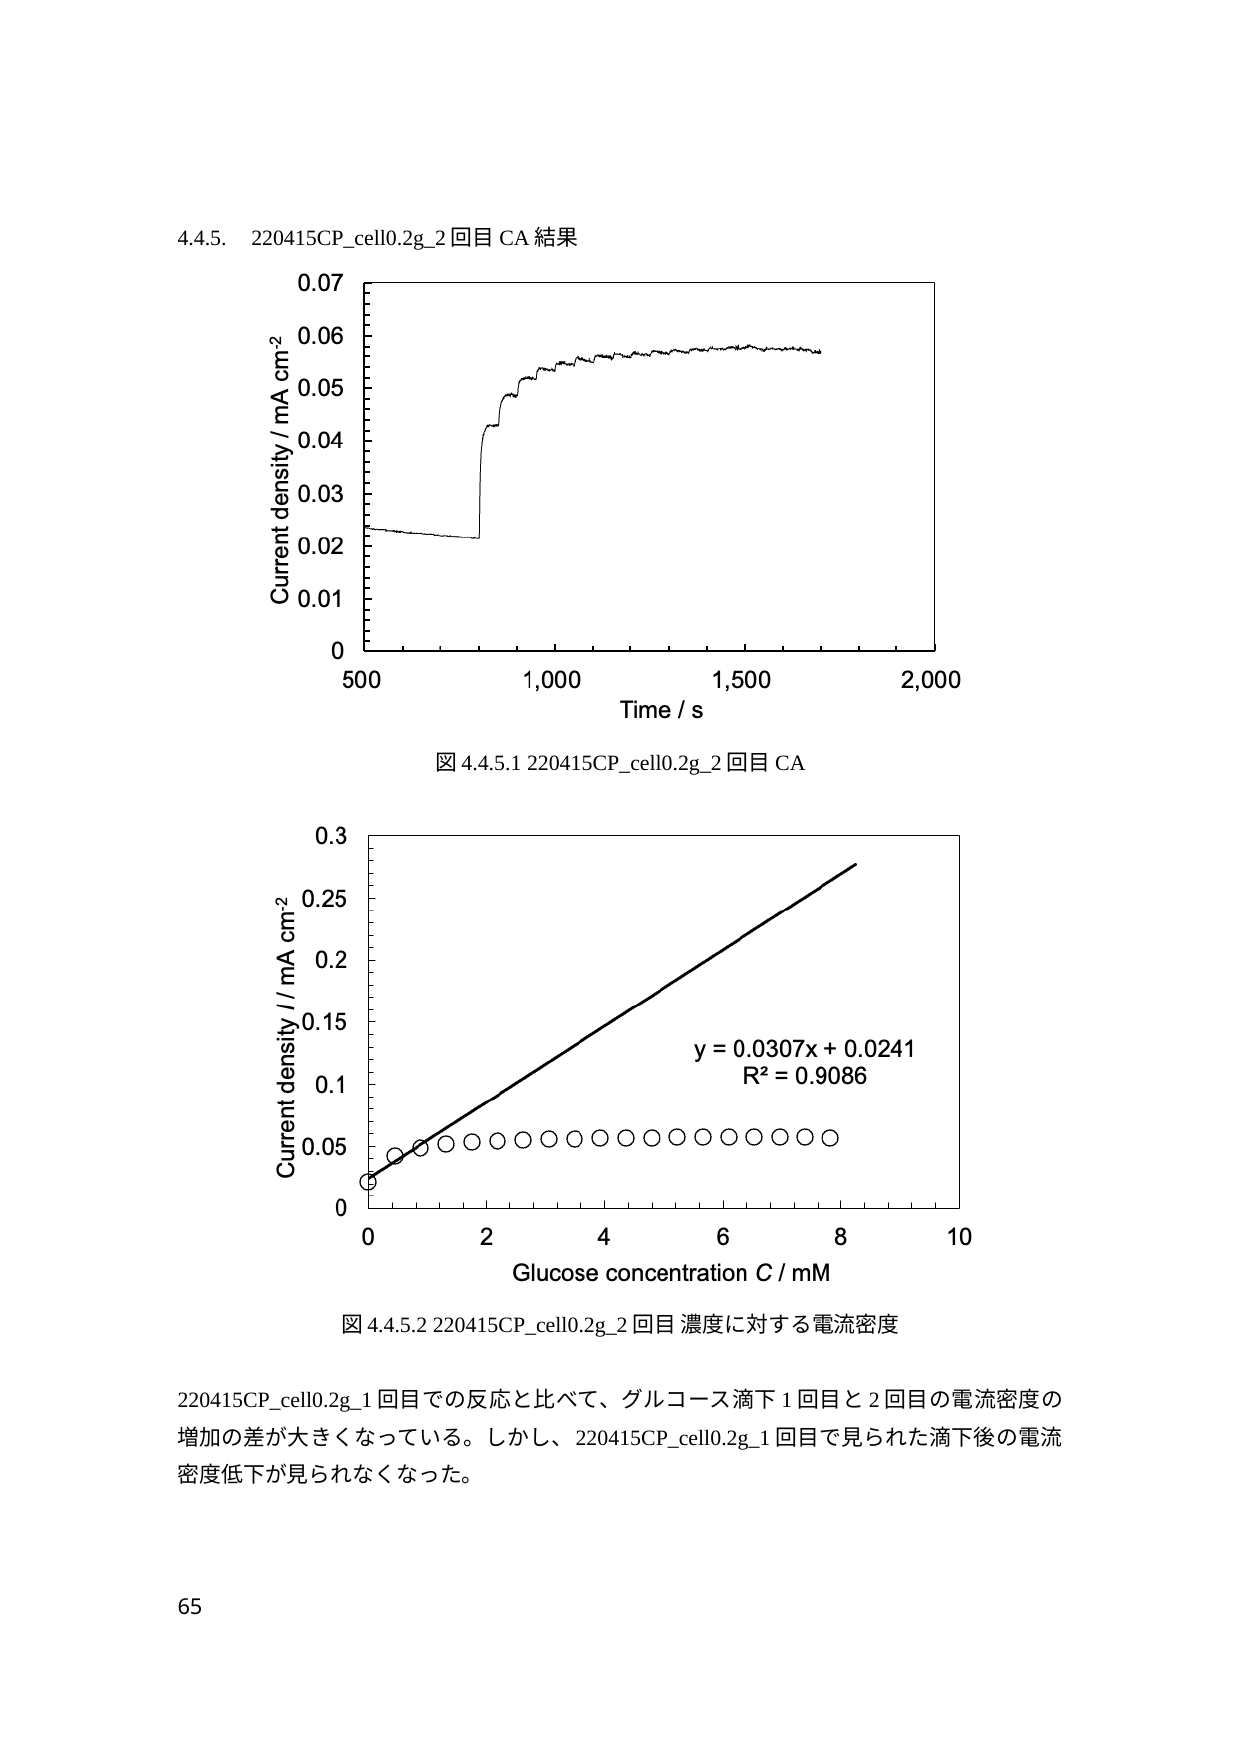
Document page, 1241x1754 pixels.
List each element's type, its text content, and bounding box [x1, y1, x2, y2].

text 220415CP_cell0.2g_1回目での反応と比べて、グルコース滴下1回目と2回目の電流密度の増加の差が大きくなっている。しかし、220415CP_cell0.2g_1回目で見られた滴下後の電流密度低下が見られなくなった。 [177, 1379, 1063, 1492]
picture [258, 816, 982, 1290]
picture [258, 254, 983, 727]
list 220415CP_cell0.2g_2回目 CA結果 [177, 217, 1063, 254]
text 図4.4.5.2 220415CP_cell0.2g_2回目 濃度に対する電流密度 [177, 1304, 1063, 1342]
text 図4.4.5.1 220415CP_cell0.2g_2回目 CA [177, 742, 1063, 779]
